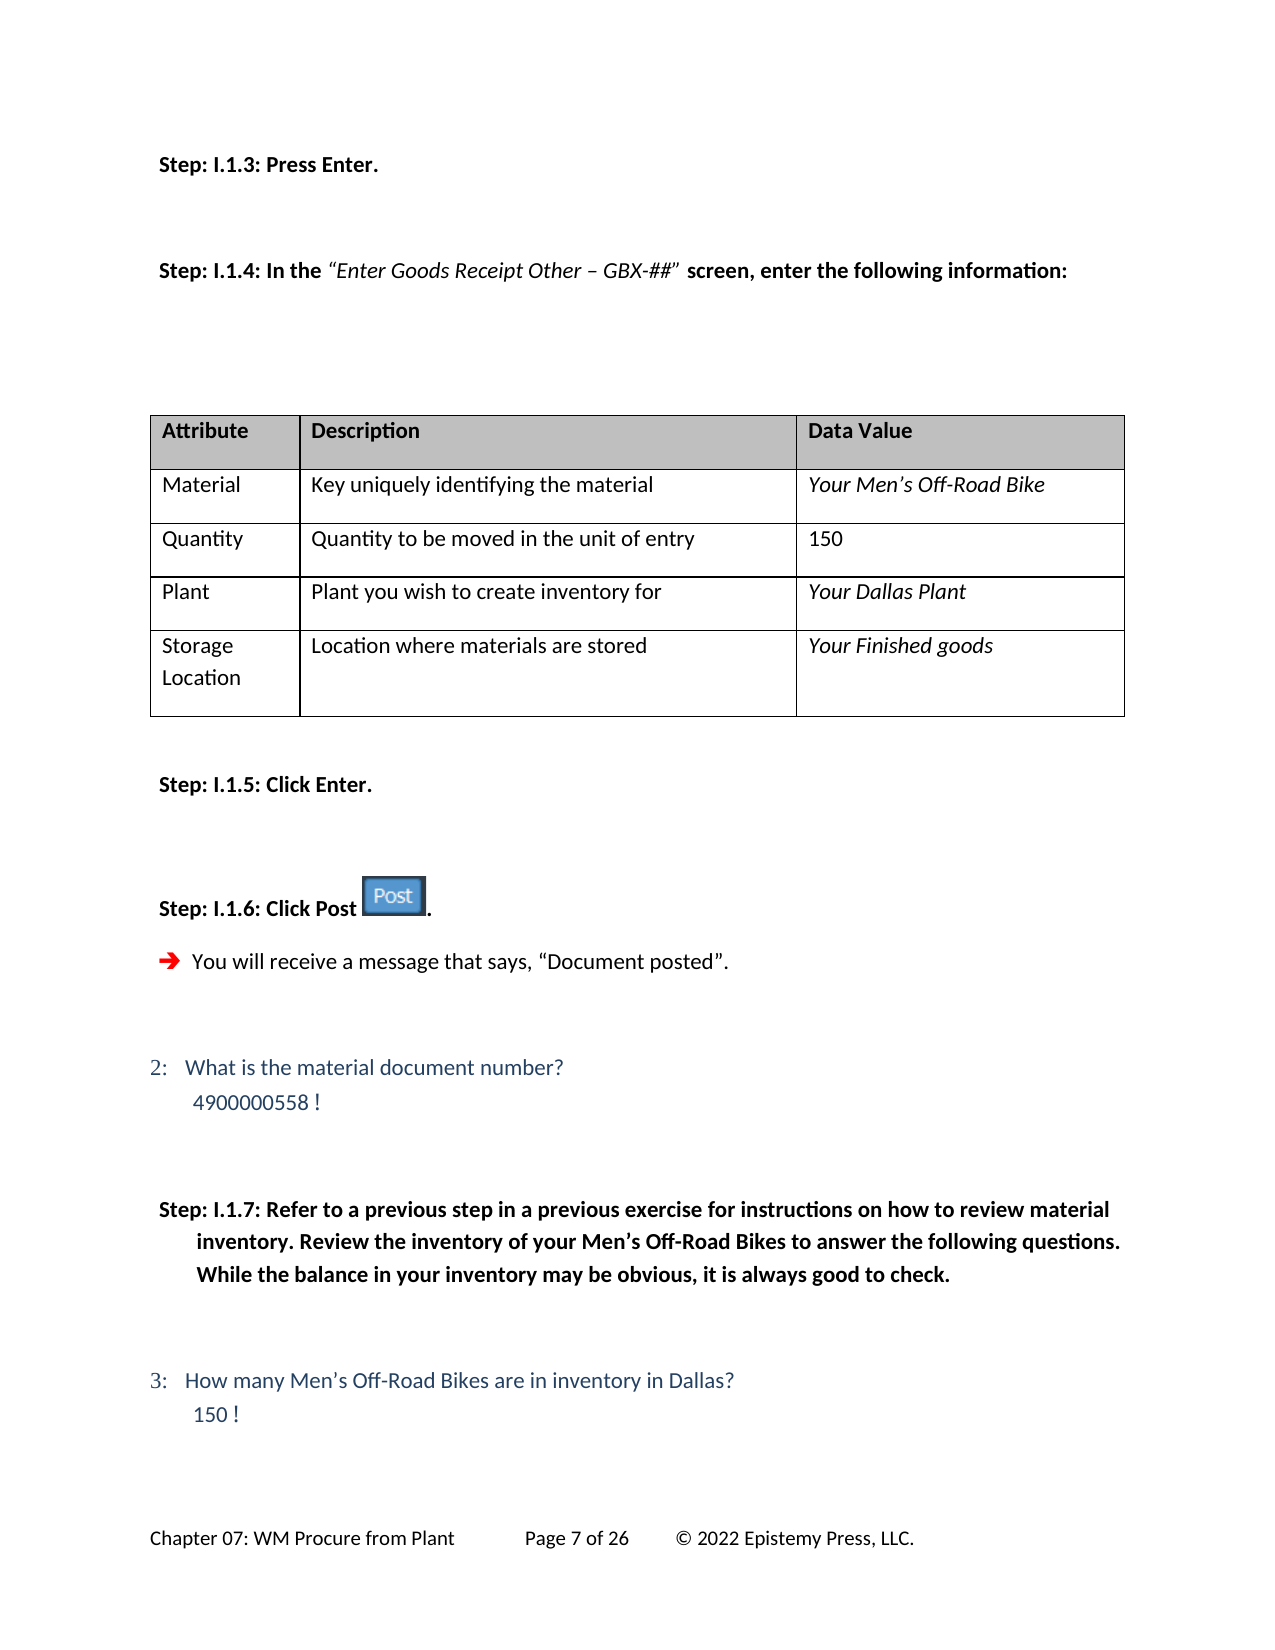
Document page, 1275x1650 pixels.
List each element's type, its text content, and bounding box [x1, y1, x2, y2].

text Press Enter. [159, 150, 1125, 178]
table_cell Storage Location [151, 631, 299, 716]
table_cell Location where materials are stored [301, 631, 796, 716]
table_cell 150 [797, 524, 1124, 576]
table_cell Your Men’s Off-Road Bike [797, 470, 1124, 523]
table_cell Material [151, 470, 299, 523]
table_cell Plant you wish to create inventory for [301, 578, 796, 630]
table_cell Quantity to be moved in the unit of entry [301, 524, 796, 576]
text You will receive a message that says, “Document posted”. [157, 947, 1125, 975]
table_cell Quantity [151, 524, 299, 576]
table_header Description [301, 416, 796, 469]
text What is the material document number? 4900000558 ! [150, 1053, 1125, 1117]
table_cell Your Dallas Plant [797, 578, 1124, 630]
table_cell Key uniquely identifying the material [301, 470, 796, 523]
table_header Attribute [151, 416, 299, 469]
text Refer to a previous step in a previous exercise for instructions on how to review material inventory. Review the inventory of your Men’s Off-Road Bikes to answer the following questions. While the balance in your inventory may be obvious, it is always good to check. [159, 1195, 1125, 1288]
picture [362, 876, 427, 916]
text Click Post . [159, 876, 1125, 922]
text In the “Enter Goods Receipt Other – GBX-##” screen, enter the following information: [159, 256, 1125, 284]
text How many Men’s Off-Road Bikes are in inventory in Dallas? 150 ! [150, 1366, 1125, 1430]
text Click Enter. [159, 770, 1125, 798]
table_header Data Value [797, 416, 1124, 469]
table_cell Plant [151, 578, 299, 630]
table_cell Your Finished goods [797, 631, 1124, 716]
